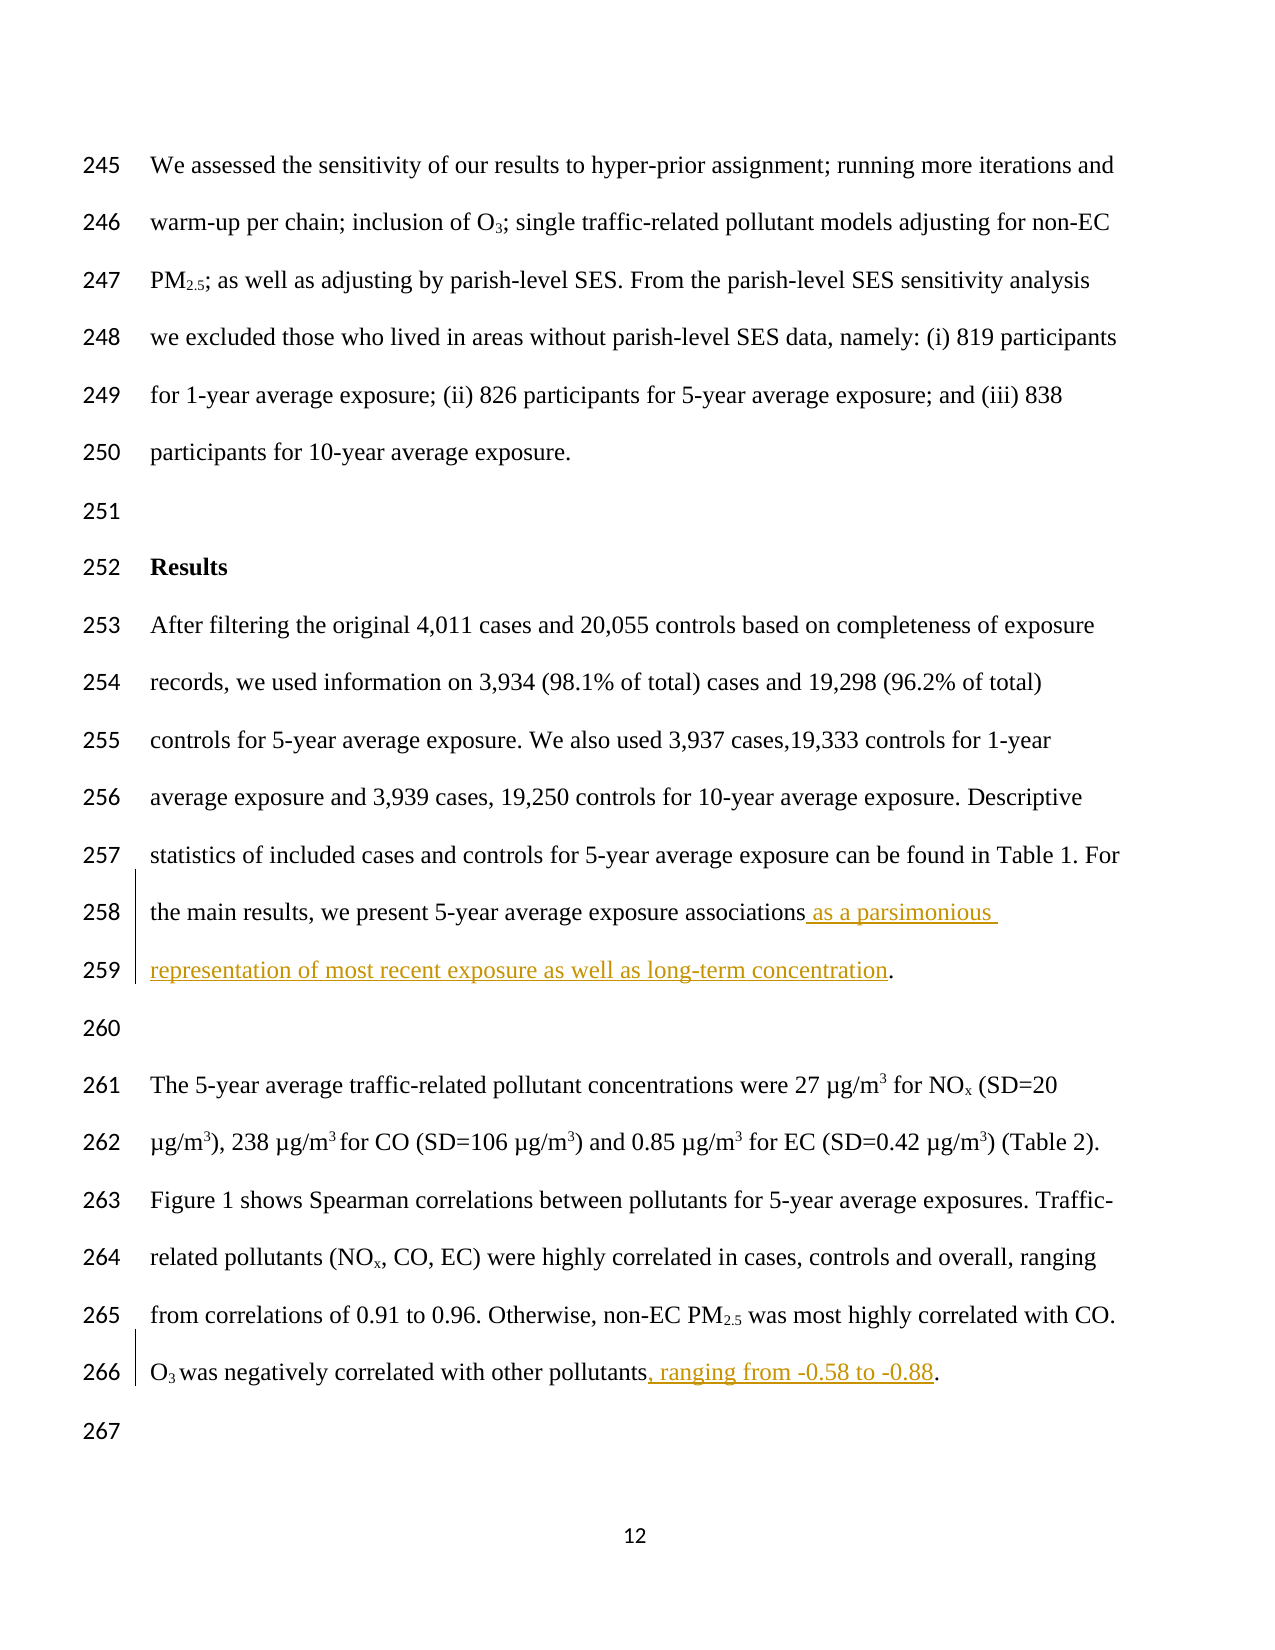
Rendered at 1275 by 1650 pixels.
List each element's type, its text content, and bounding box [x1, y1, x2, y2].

text We assessed the sensitivity of our results to hyper-prior assignment; running more iterations and warm-up per chain; inclusion of O3; single traffic-related pollutant models adjusting for non-EC PM2.5; as well as adjusting by parish-level SES. From the parish-level SES sensitivity analysis we excluded those who lived in areas without parish-level SES data, namely: (i) 819 participants for 1-year average exposure; (ii) 826 participants for 5-year average exposure; and (iii) 838 participants for 10-year average exposure. [150, 150, 1125, 466]
text After filtering the original 4,011 cases and 20,055 controls based on completeness of exposure records, we used information on 3,934 (98.1% of total) cases and 19,298 (96.2% of total) controls for 5-year average exposure. We also used 3,937 cases,19,333 controls for 1-year average exposure and 3,939 cases, 19,250 controls for 10-year average exposure. Descriptive statistics of included cases and controls for 5-year average exposure can be found in Table 1. For the main results, we present 5-year average exposure associations. [150, 610, 1125, 984]
text Results [150, 552, 1125, 581]
text The 5-year average traffic-related pollutant concentrations were 27 µg/m3 for NOx (SD=20 µg/m3), 238 µg/m3 for CO (SD=106 µg/m3) and 0.85 µg/m3 for EC (SD=0.42 µg/m3) (Table 2). Figure 1 shows Spearman correlations between pollutants for 5-year average exposures. Traffic-related pollutants (NOx, CO, EC) were highly correlated in cases, controls and overall, ranging from correlations of 0.91 to 0.96. Otherwise, non-EC PM2.5 was most highly correlated with CO. O3 was negatively correlated with other pollutants. [150, 1070, 1125, 1386]
